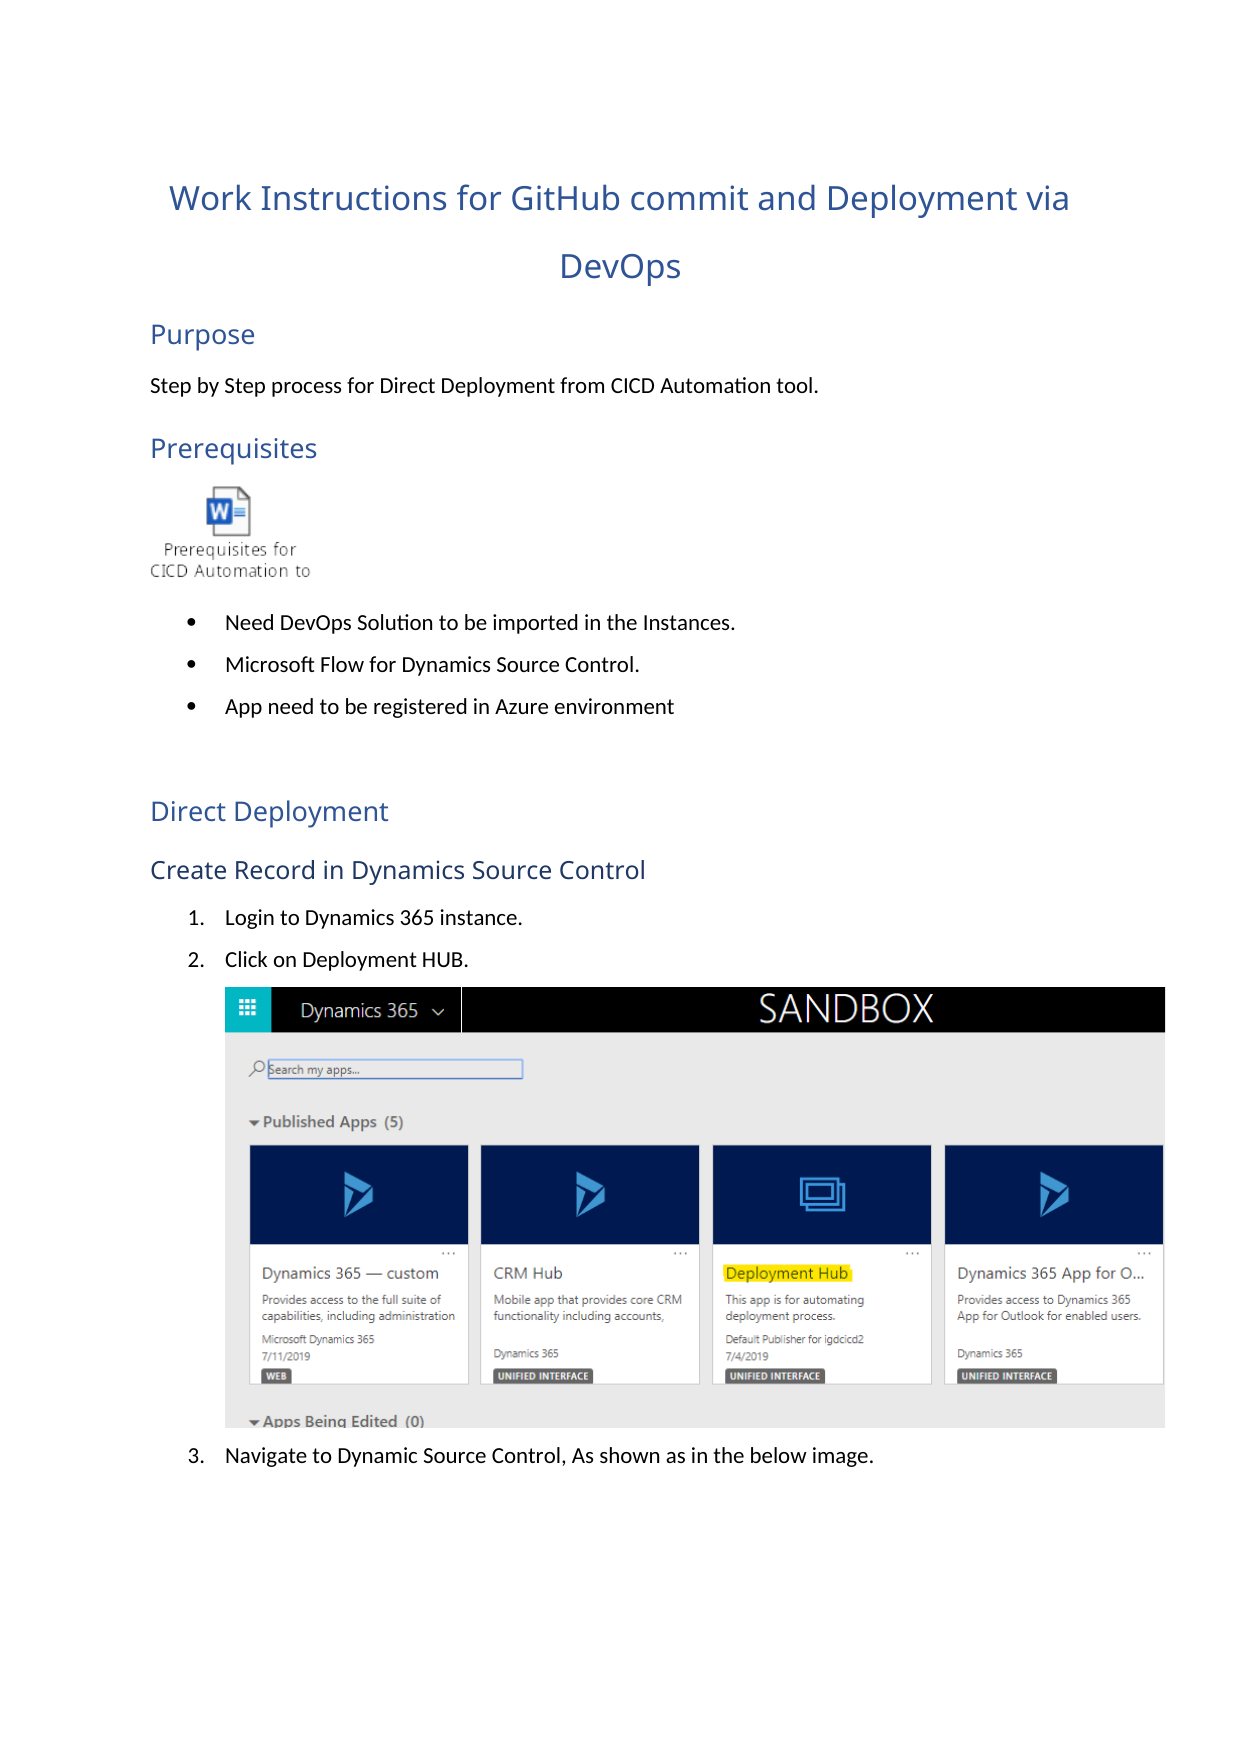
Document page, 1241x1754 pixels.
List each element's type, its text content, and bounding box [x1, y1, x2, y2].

text Step by Step process for Direct Deployment from CICD Automation tool. [150, 371, 1090, 399]
list App need to be registered in Azure environment [187, 692, 1090, 720]
list Need DevOps Solution to be imported in the Instances. [187, 608, 1090, 636]
list Navigate to Dynamic Source Control, As shown as in the below image. [187, 1442, 1090, 1469]
subtitle Direct Deployment [150, 793, 1090, 830]
list Click on Deployment HUB. [187, 945, 1090, 973]
subtitle Work Instructions for GitHub commit and Deployment via DevOps [150, 175, 1090, 288]
subtitle Purpose [150, 315, 1090, 352]
list Login to Dynamics 365 instance. [187, 903, 1090, 931]
list Microsoft Flow for Dynamics Source Control. [187, 650, 1090, 678]
picture [225, 987, 1166, 1428]
subtitle Create Record in Dynamics Source Control [150, 852, 1090, 886]
subtitle Prerequisites [150, 429, 1090, 466]
